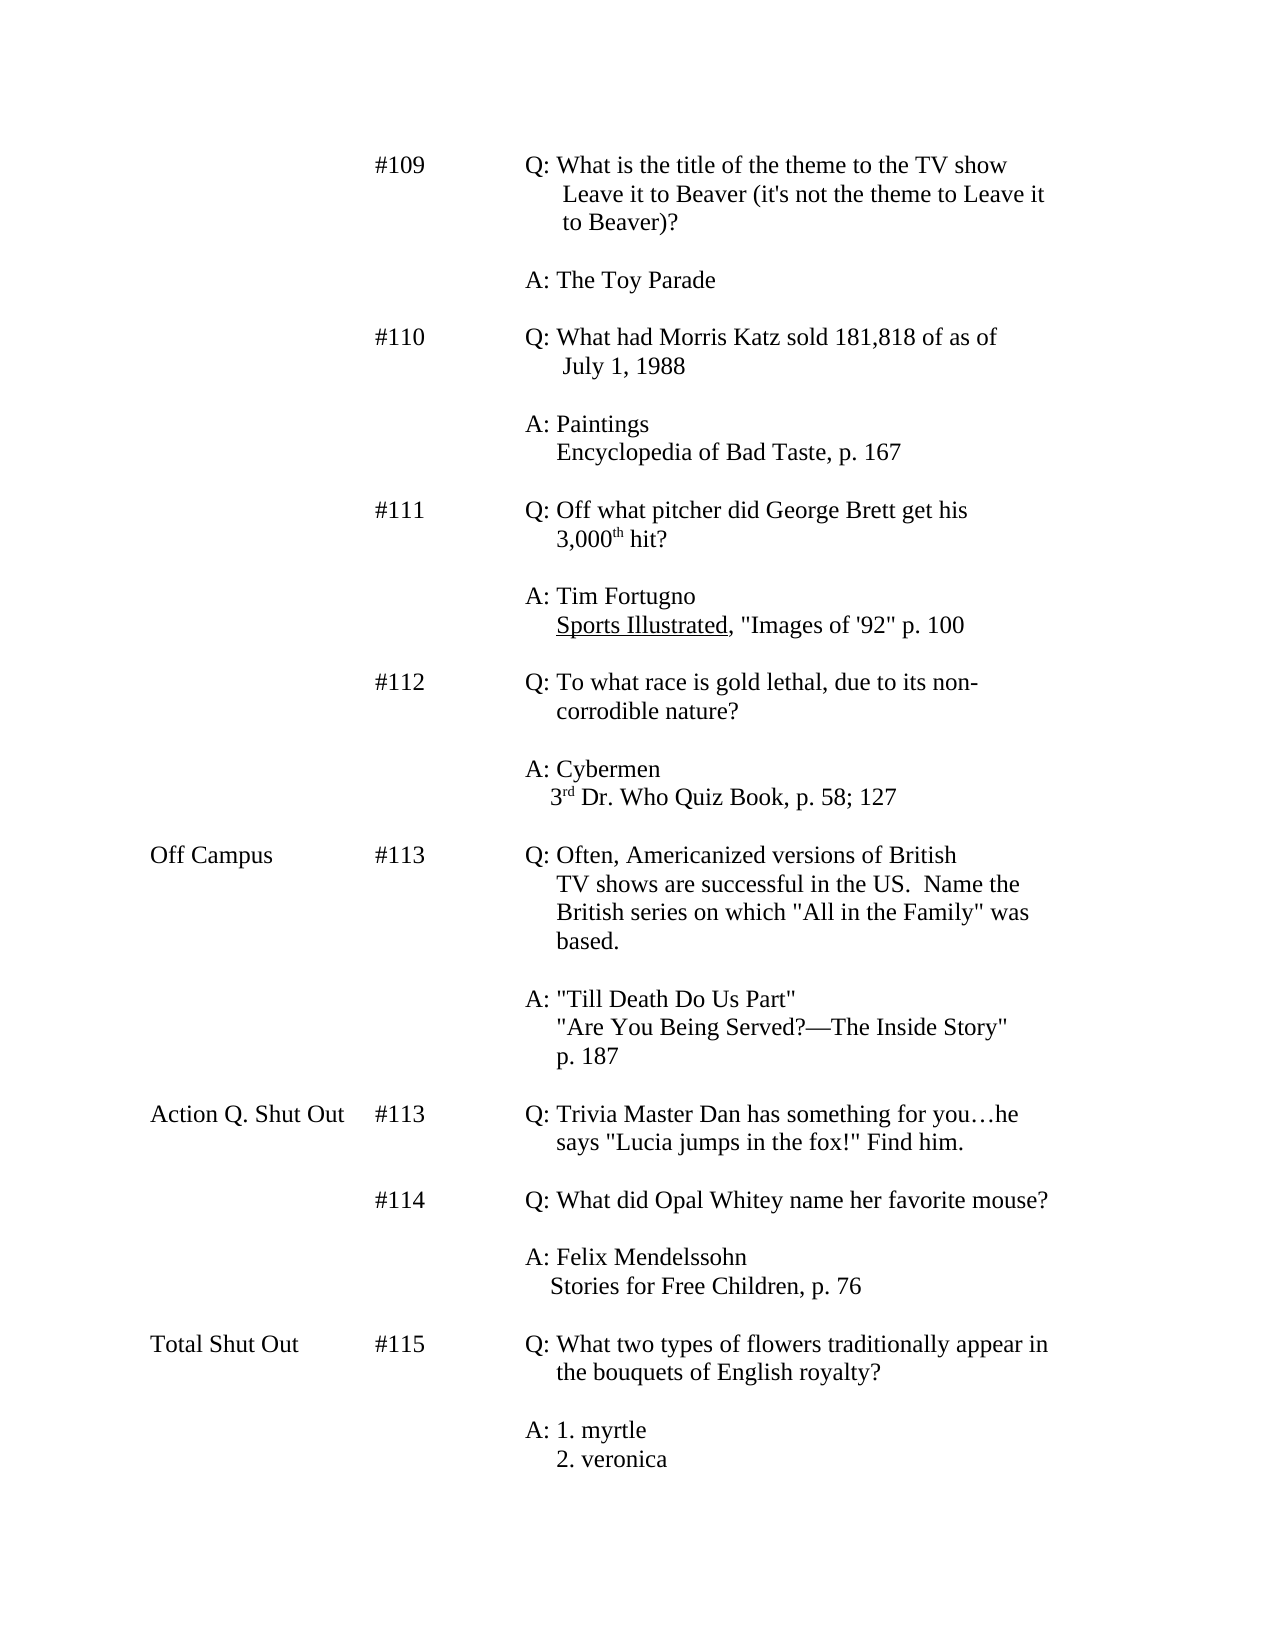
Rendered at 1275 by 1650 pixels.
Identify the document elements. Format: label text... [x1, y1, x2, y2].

text #111 Q: Off what pitcher did George Brett get his [150, 495, 1125, 524]
text 3,000th hit? [150, 524, 1125, 552]
text corrodible nature? [150, 696, 1125, 725]
text Total Shut Out #115 Q: What two types of flowers traditionally appear in [150, 1329, 1125, 1357]
text Leave it to Beaver (it's not the theme to Leave it [150, 179, 1125, 207]
text A: 1. myrtle [150, 1415, 1125, 1444]
text p. 187 [150, 1041, 1125, 1070]
text Action Q. Shut Out #113 Q: Trivia Master Dan has something for you…he [150, 1099, 1125, 1127]
text A: "Till Death Do Us Part" [150, 984, 1125, 1012]
text A: Cybermen [150, 754, 1125, 782]
text 3rd Dr. Who Quiz Book, p. 58; 127 [150, 782, 1125, 811]
text "Are You Being Served?—The Inside Story" [150, 1012, 1125, 1041]
text #114 Q: What did Opal Whitey name her favorite mouse? [150, 1185, 1125, 1214]
text #110 Q: What had Morris Katz sold 181,818 of as of [150, 322, 1125, 351]
text Off Campus #113 Q: Often, Americanized versions of British [150, 840, 1125, 869]
text Stories for Free Children, p. 76 [150, 1271, 1125, 1300]
text TV shows are successful in the US. Name the [150, 869, 1125, 897]
text Encyclopedia of Bad Taste, p. 167 [150, 437, 1125, 466]
text the bouquets of English royalty? [150, 1357, 1125, 1386]
text Sports Illustrated, "Images of '92" p. 100 [150, 610, 1125, 639]
text says "Lucia jumps in the fox!" Find him. [150, 1127, 1125, 1156]
text 2. veronica [150, 1444, 1125, 1472]
text A: Felix Mendelssohn [150, 1242, 1125, 1271]
text A: Tim Fortugno [150, 581, 1125, 610]
text #112 Q: To what race is gold lethal, due to its non- [150, 667, 1125, 696]
text A: The Toy Parade [150, 265, 1125, 294]
text July 1, 1988 [150, 351, 1125, 380]
text based. [150, 926, 1125, 955]
text #109 Q: What is the title of the theme to the TV show [150, 150, 1125, 179]
text to Beaver)? [150, 207, 1125, 236]
text British series on which "All in the Family" was [150, 897, 1125, 926]
text A: Paintings [150, 409, 1125, 437]
